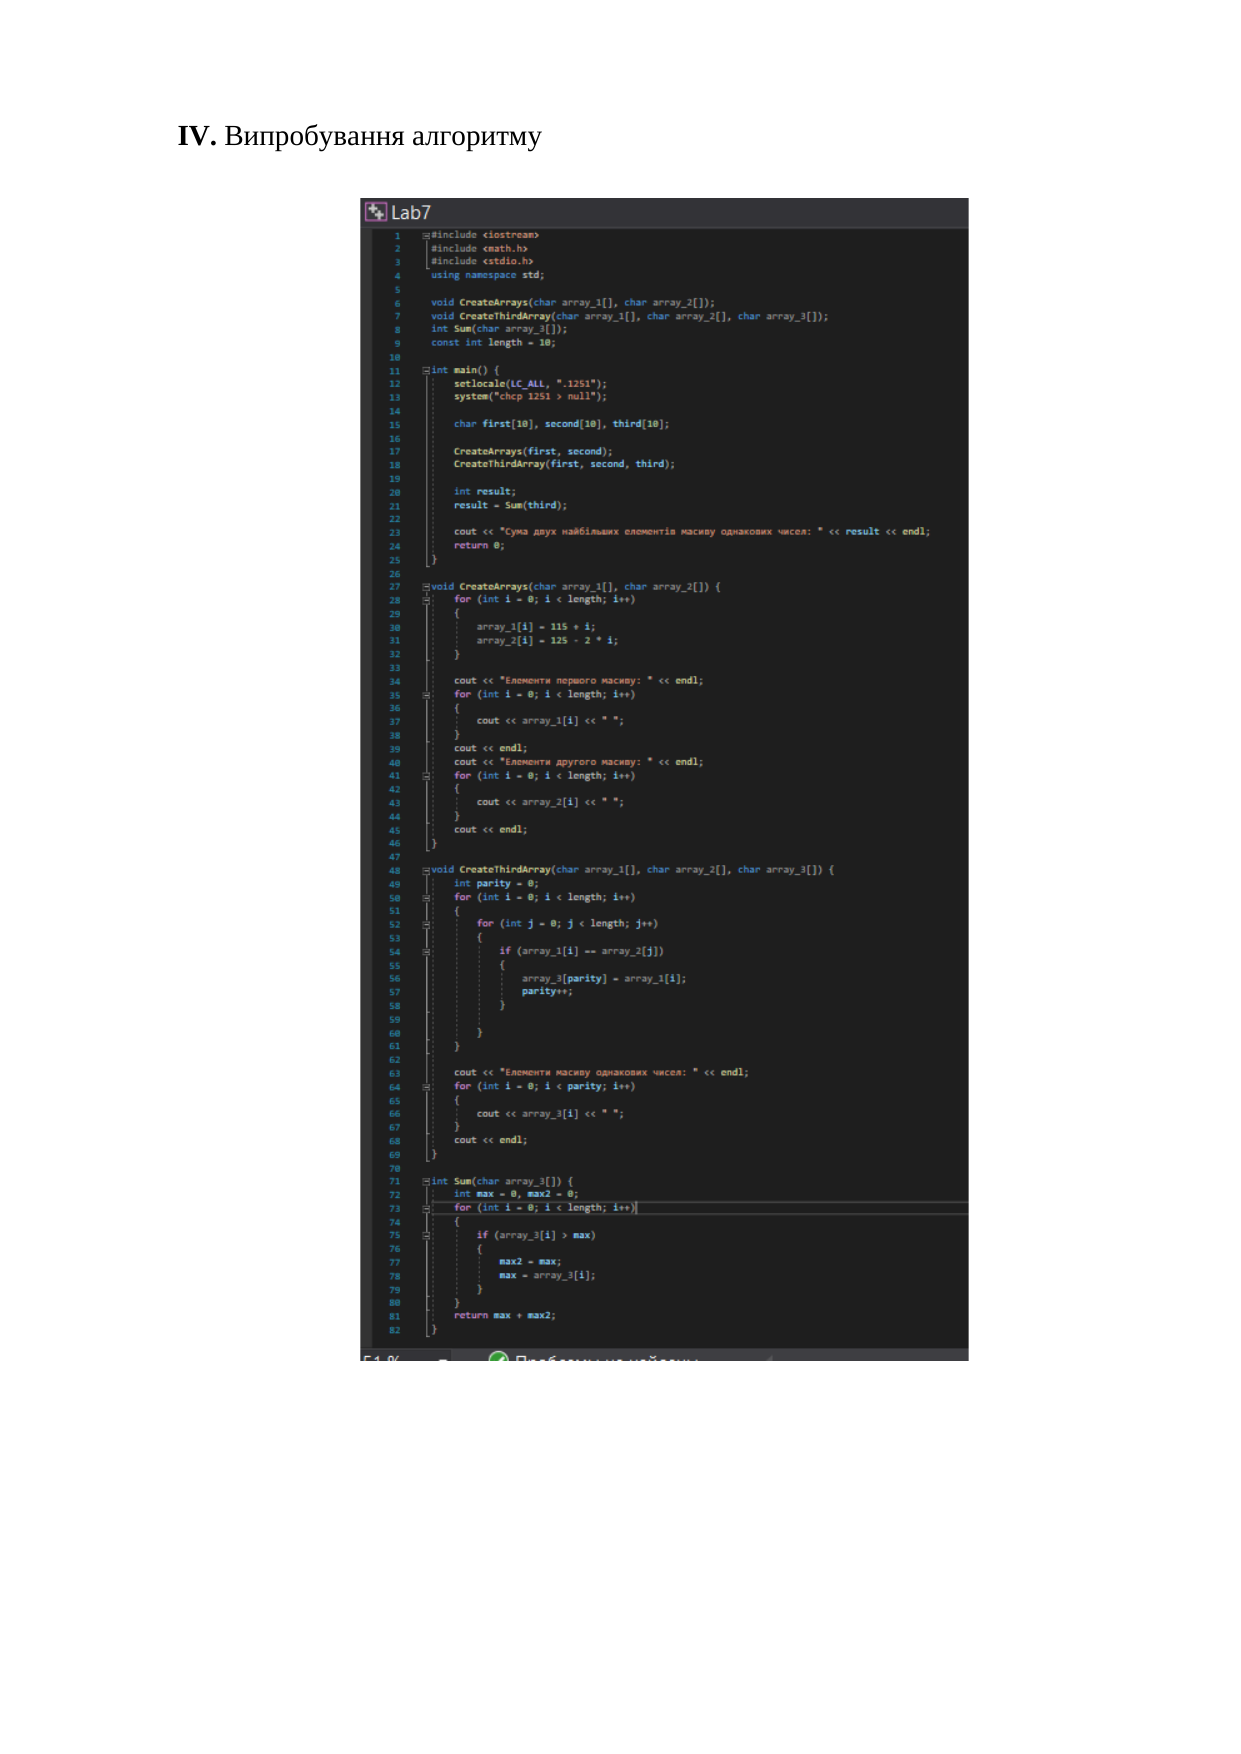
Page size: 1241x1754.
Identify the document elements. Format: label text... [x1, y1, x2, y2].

picture [360, 198, 969, 1361]
text IV. Випробування алгоритму [118, 118, 1152, 152]
